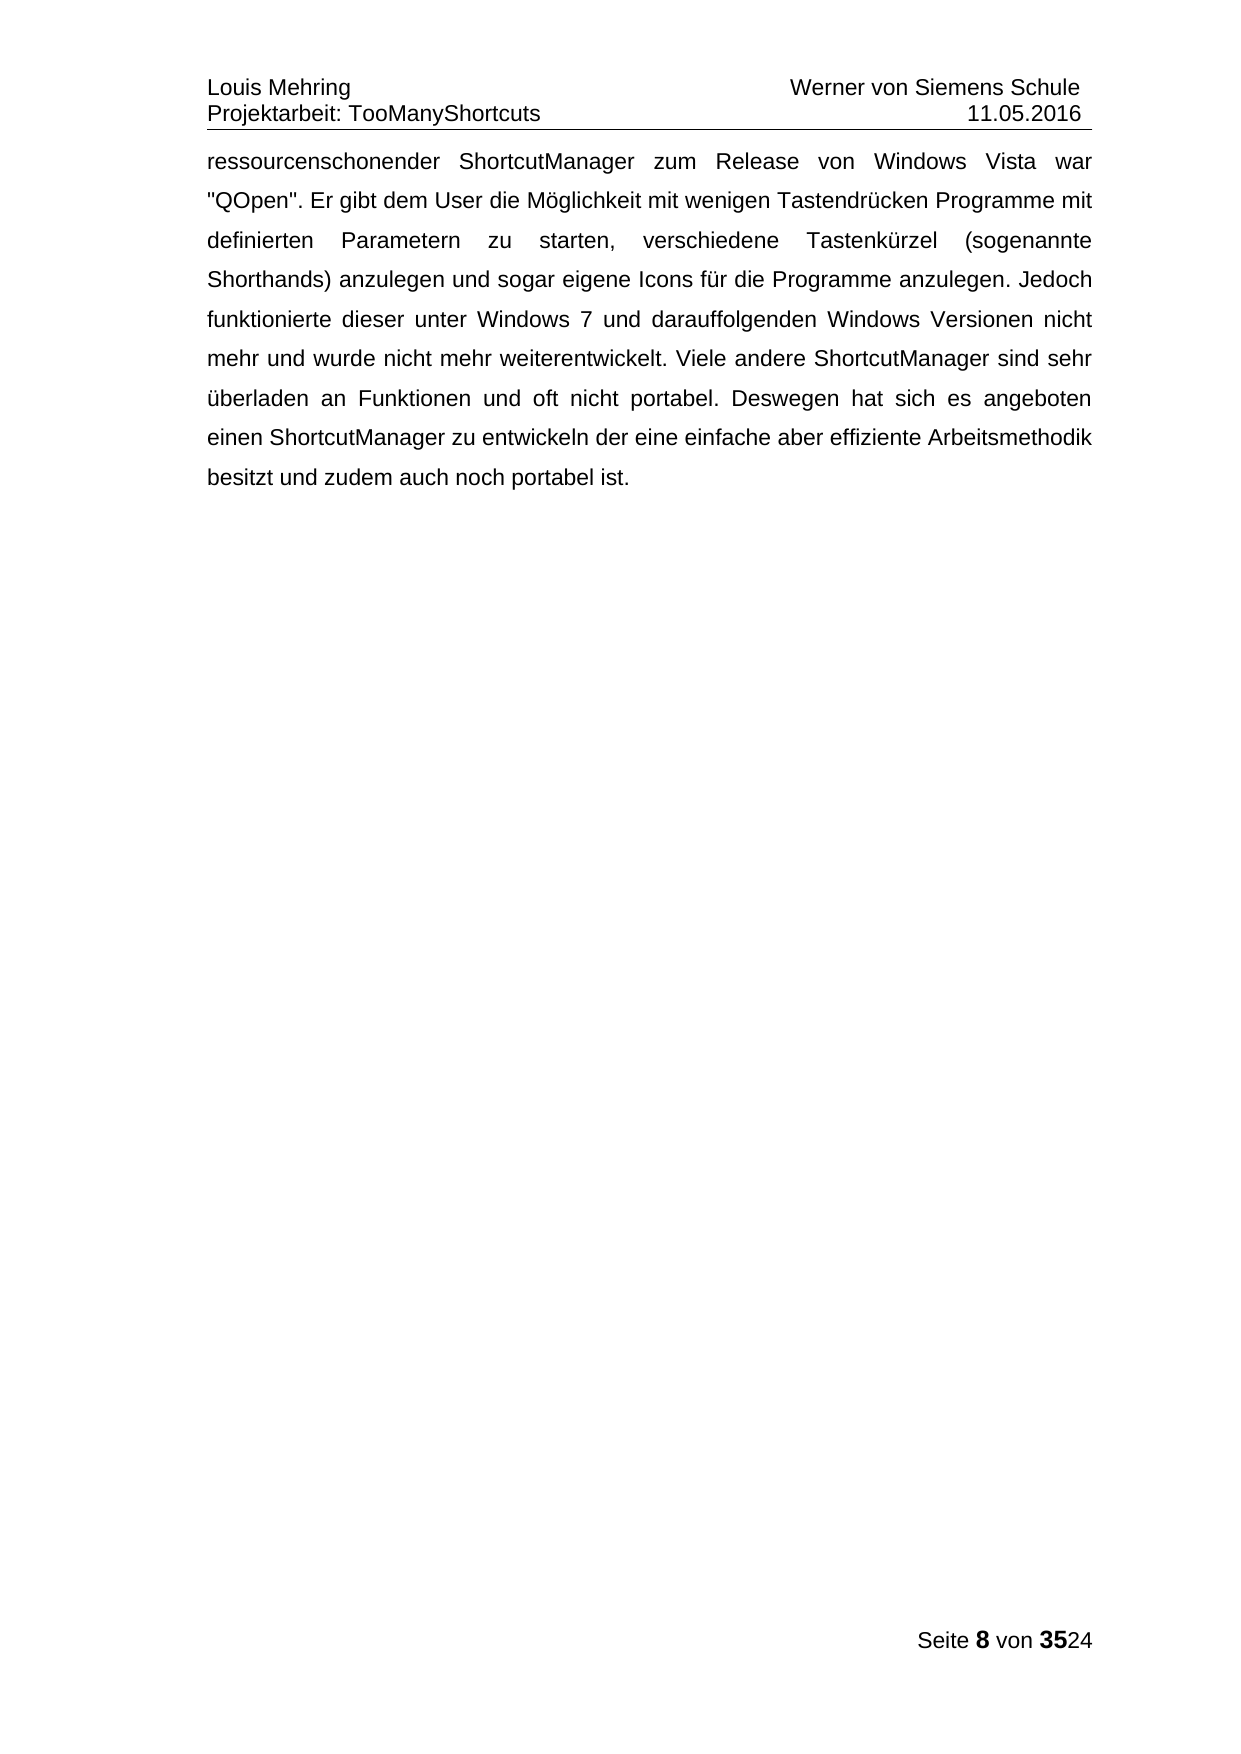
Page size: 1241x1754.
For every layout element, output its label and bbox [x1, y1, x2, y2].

text [207, 148, 1092, 490]
